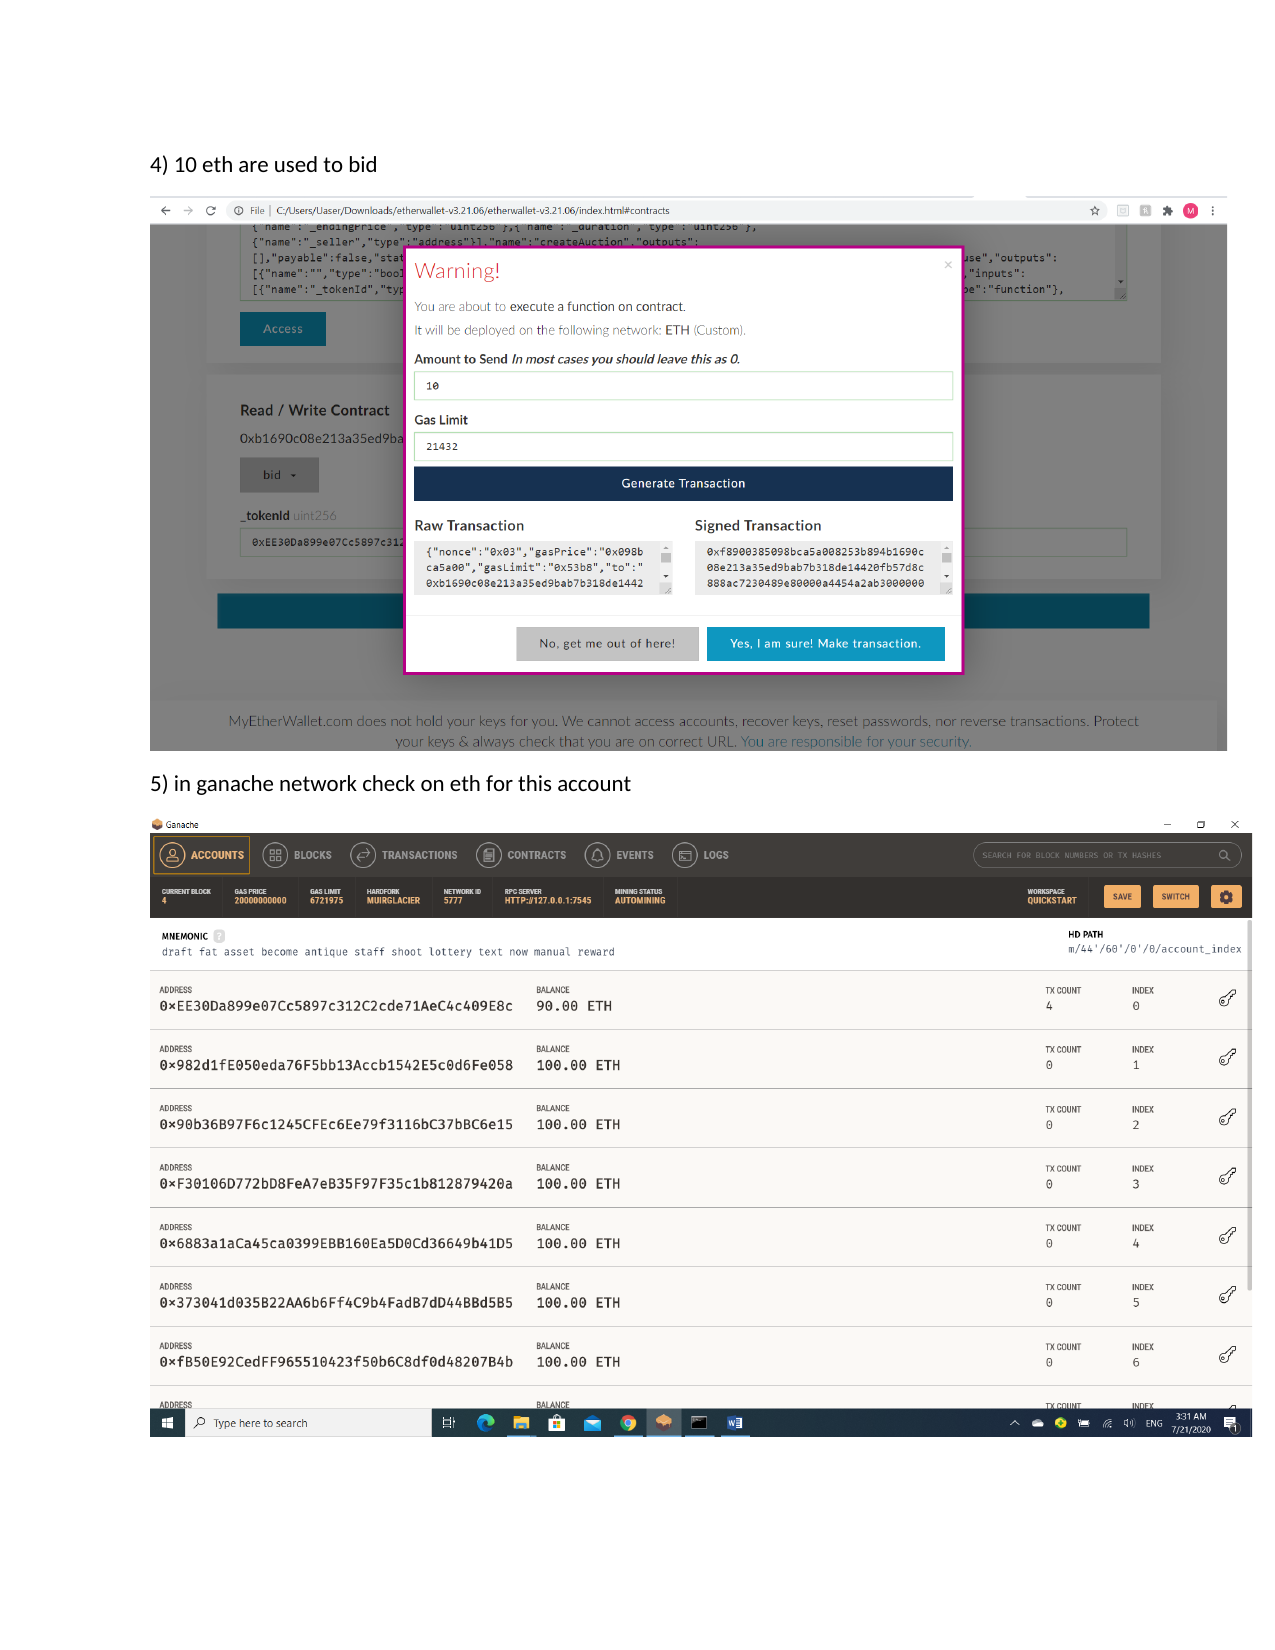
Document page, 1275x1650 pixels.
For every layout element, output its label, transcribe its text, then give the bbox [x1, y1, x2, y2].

picture [150, 816, 1253, 1437]
picture [150, 196, 1228, 751]
text 5) in ganache network check on eth for this account [150, 769, 1125, 797]
text 4) 10 eth are used to bid [150, 150, 1125, 178]
